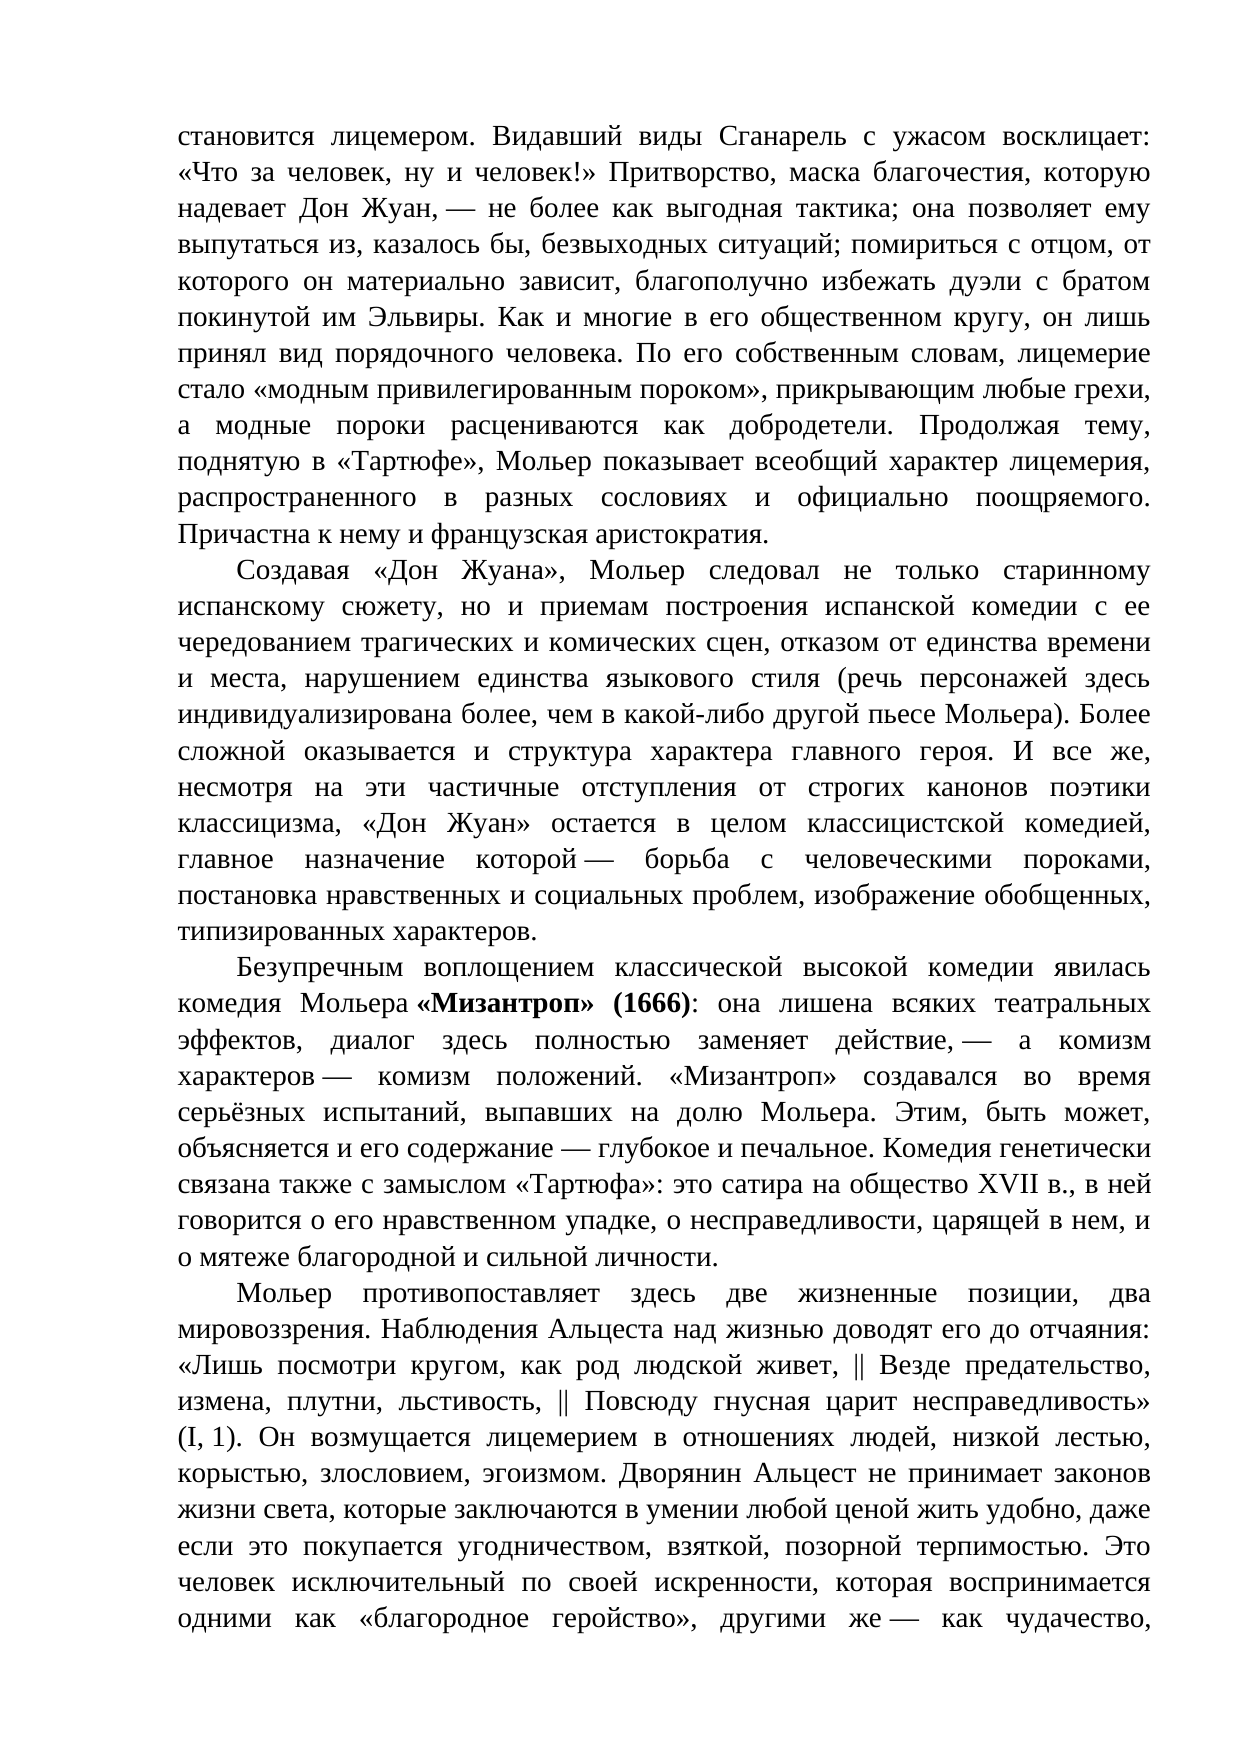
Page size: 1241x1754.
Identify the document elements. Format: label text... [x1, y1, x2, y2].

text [177, 1275, 1152, 1634]
text Безупречным воплощением классической высокой комедии явилась комедия Мольера «Мизантроп» (1666): она лишена всяких театральных эффектов, диалог здесь полностью заменяет действие, — а комизм характеров — комизм положений. «Мизантроп» создавался во время серьёзных испытаний, выпавших на долю Мольера. Этим, быть может, объясняется и его содержание — глубокое и печальное. Комедия генетически связана также с замыслом «Тартюфа»: это сатира на общество XVII в., в ней говорится о его нравственном упадке, о несправедливости, царящей в нем, и о мятеже благородной и сильной личности. [177, 949, 1152, 1272]
text Создавая «Дон Жуана», Мольер следовал не только старинному испанскому сюжету, но и приемам построения испанской комедии с ее чередованием трагических и комических сцен, отказом от единства времени и места, нарушением единства языкового стиля (речь персонажей здесь индивидуализирована более, чем в какой-либо другой пьесе Мольера). Более сложной оказывается и структура характера главного героя. И все же, несмотря на эти частичные отступления от строгих канонов поэтики классицизма, «Дон Жуан» остается в целом классицистской комедией, главное назначение которой — борьба с человеческими пороками, постановка нравственных и социальных проблем, изображение обобщенных, типизированных характеров. [177, 552, 1152, 947]
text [177, 118, 1152, 549]
